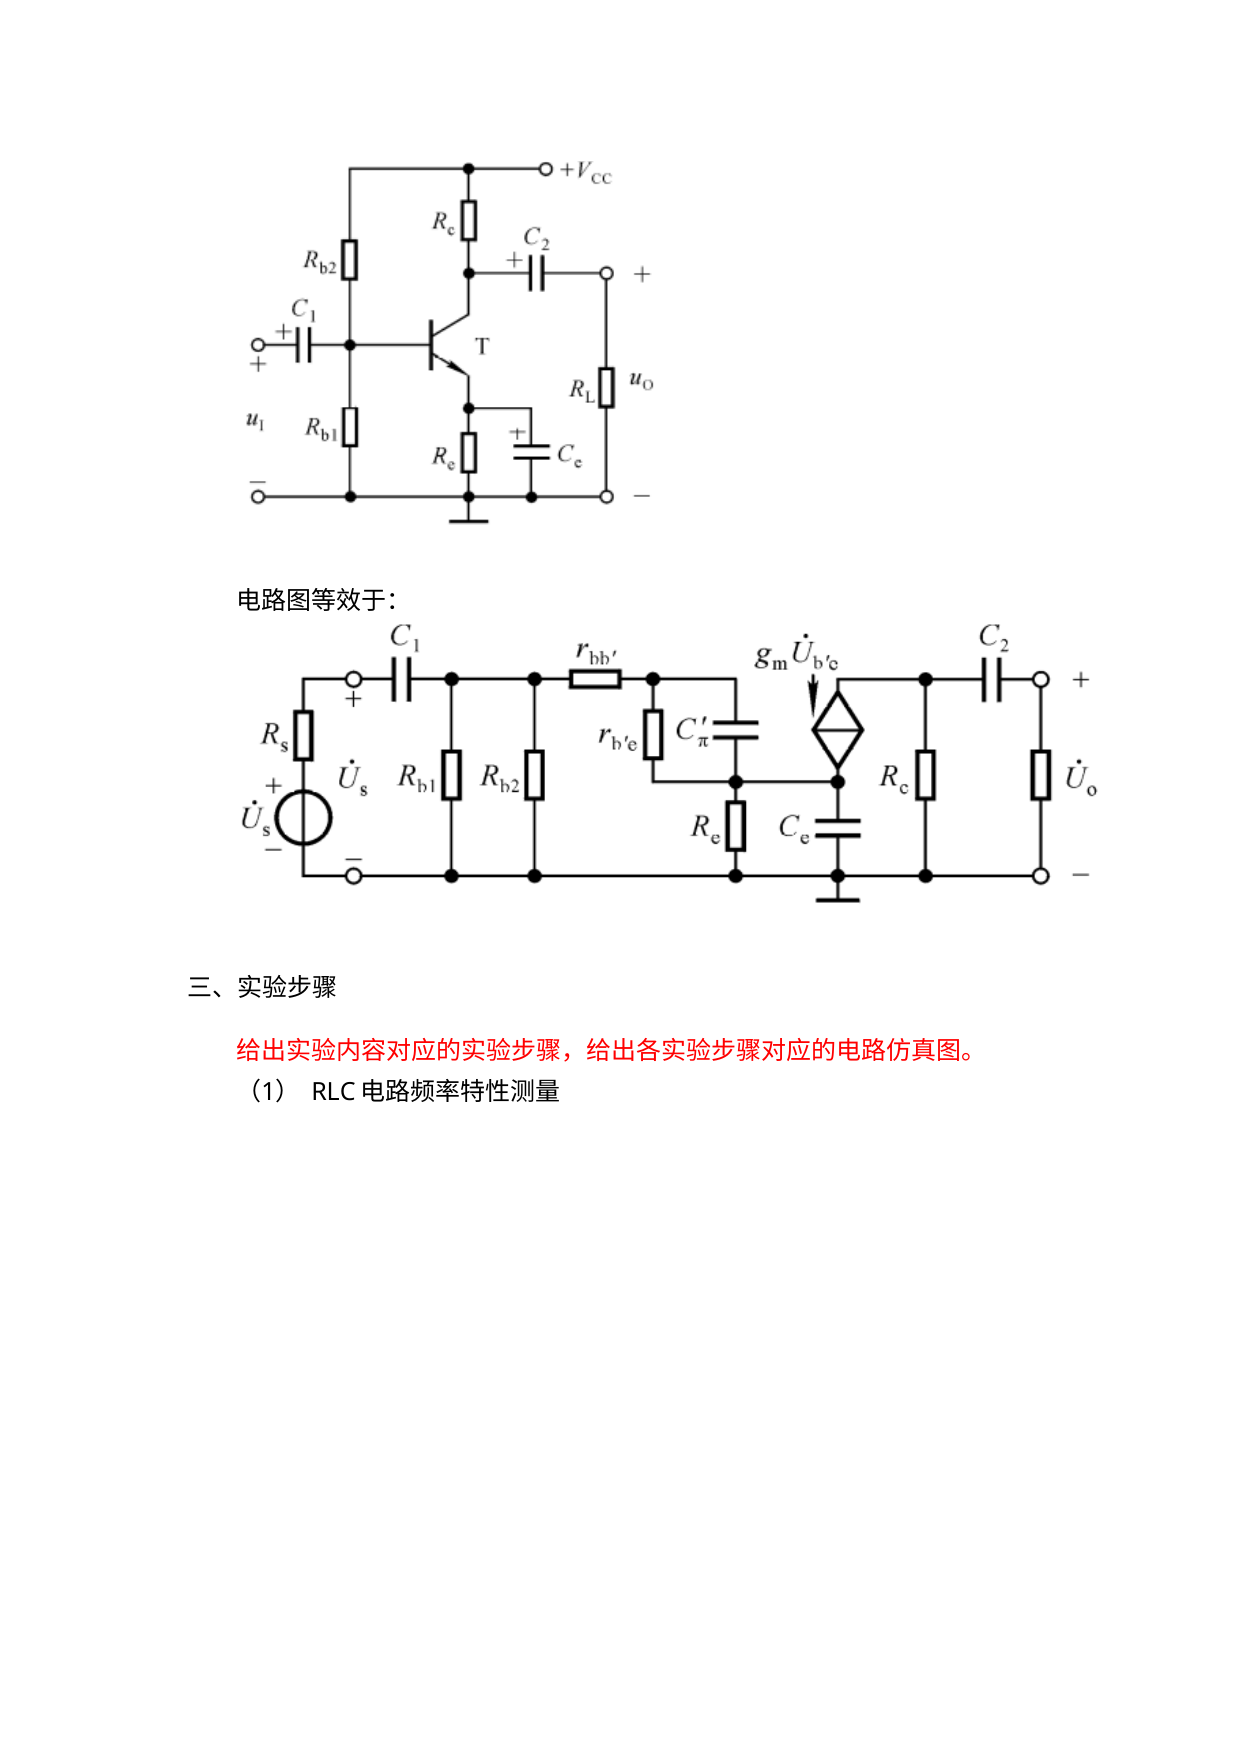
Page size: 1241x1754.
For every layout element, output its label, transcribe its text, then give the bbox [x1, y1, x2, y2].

text 电路图等效于： [187, 581, 1053, 617]
text 给出实验内容对应的实验步骤，给出各实验步骤对应的电路仿真图。 [187, 1030, 1053, 1066]
list RLC电路频率特性测量 [236, 1072, 1053, 1108]
text 三、实验步骤 [187, 968, 1053, 1004]
